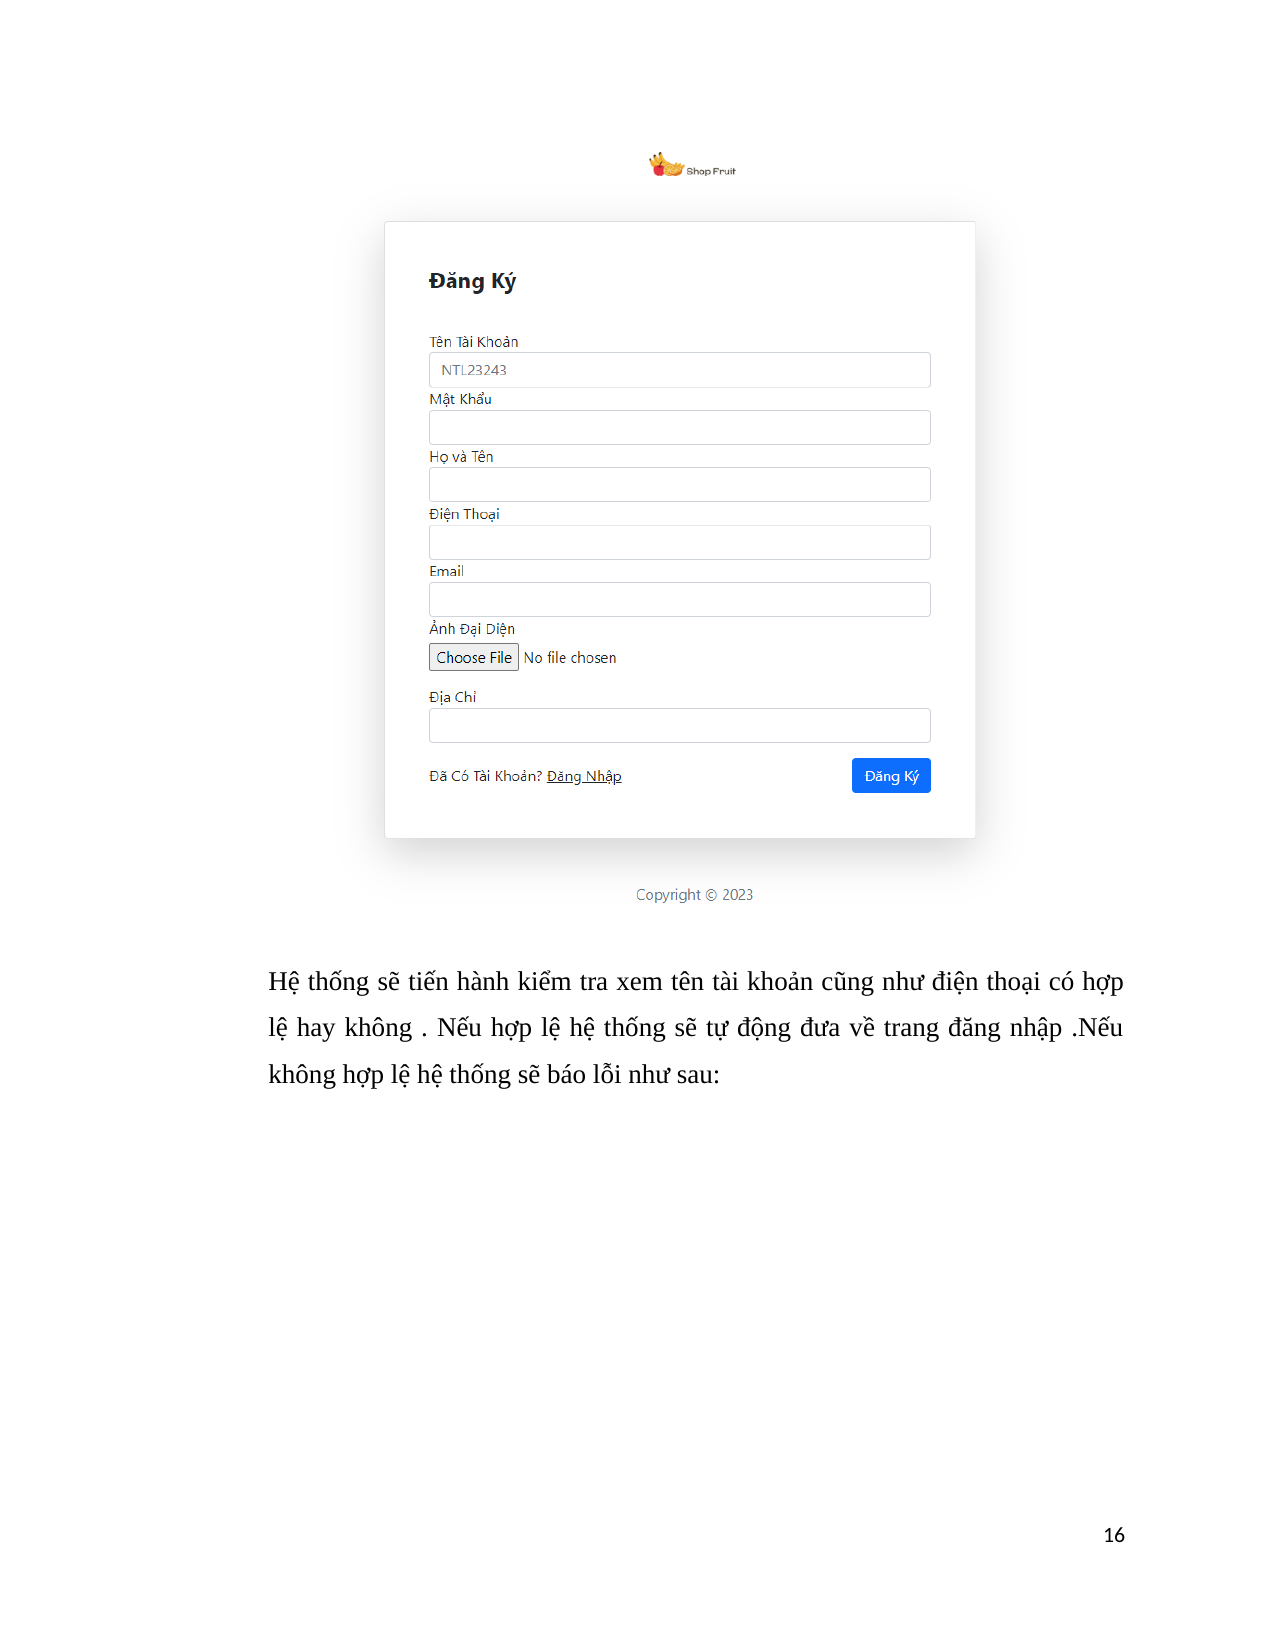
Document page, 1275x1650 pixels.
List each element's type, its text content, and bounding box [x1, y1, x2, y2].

picture [225, 150, 1200, 939]
text Hệ thống sẽ tiến hành kiểm tra xem tên tài khoản cũng như điện thoại có hợp lệ hay không . Nếu hợp lệ hệ thống sẽ tự động đưa về trang đăng nhập .Nếu không hợp lệ hệ thống sẽ báo lỗi như sau: [268, 965, 1125, 1089]
